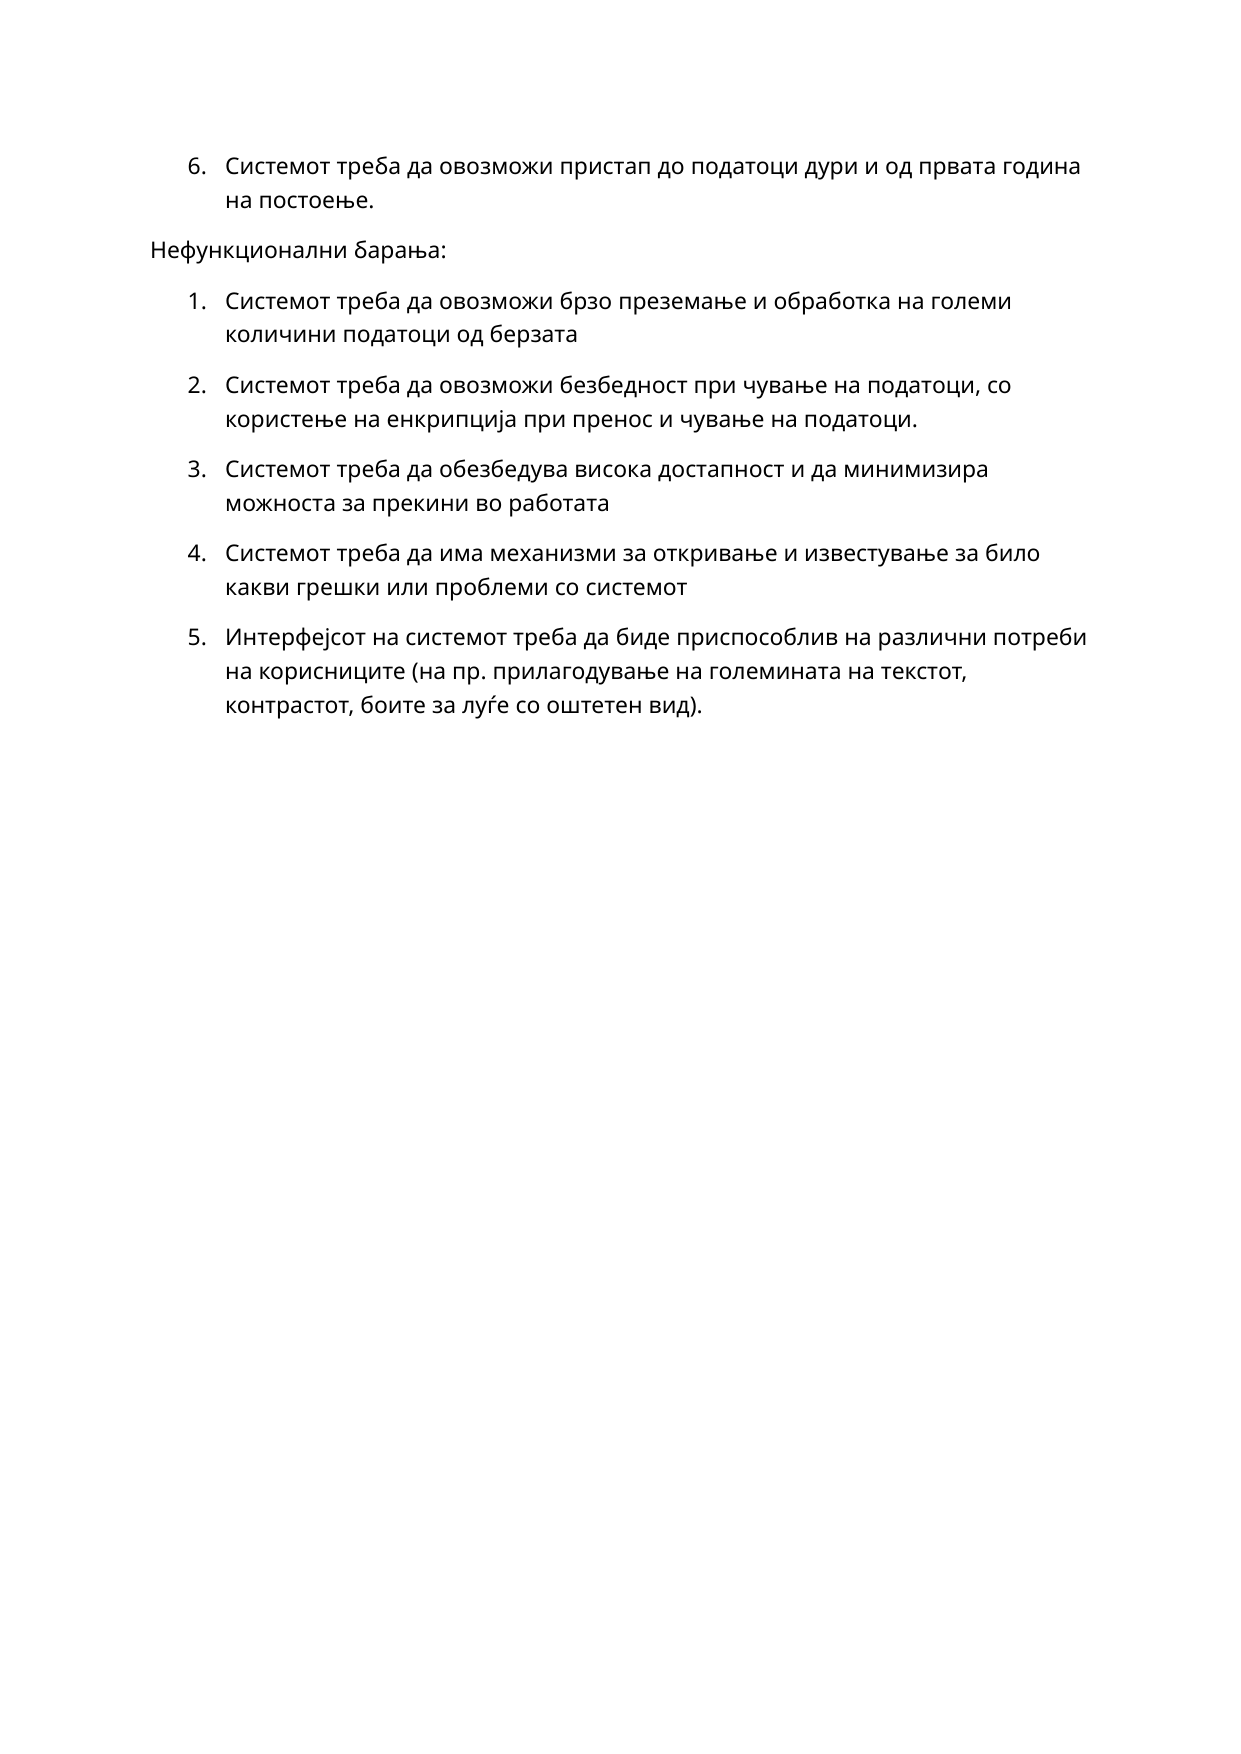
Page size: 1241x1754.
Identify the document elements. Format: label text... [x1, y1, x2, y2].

list Системот треба да овозможи безбедност при чување на податоци, со користење на енкрипција при пренос и чување на податоци. [187, 369, 1090, 434]
text Нефункционални барања: [150, 234, 1090, 265]
list Системот треба да овозможи брзо преземање и обработка на големи количини податоци од берзата [187, 284, 1090, 349]
list Системот треба да обезбедува висока достапност и да минимизира можноста за прекини во работата [187, 453, 1090, 518]
list Системот треба да овозможи пристап до податоци дури и од првата година на постоење. [187, 150, 1090, 215]
list Интерфејсот на системот треба да биде приспособлив на различни потреби на корисниците (на пр. прилагодување на големината на текстот, контрастот, боите за луѓе со оштетен вид). [187, 621, 1090, 720]
list Системот треба да има механизми за откривање и известување за било какви грешки или проблеми со системот [187, 537, 1090, 602]
